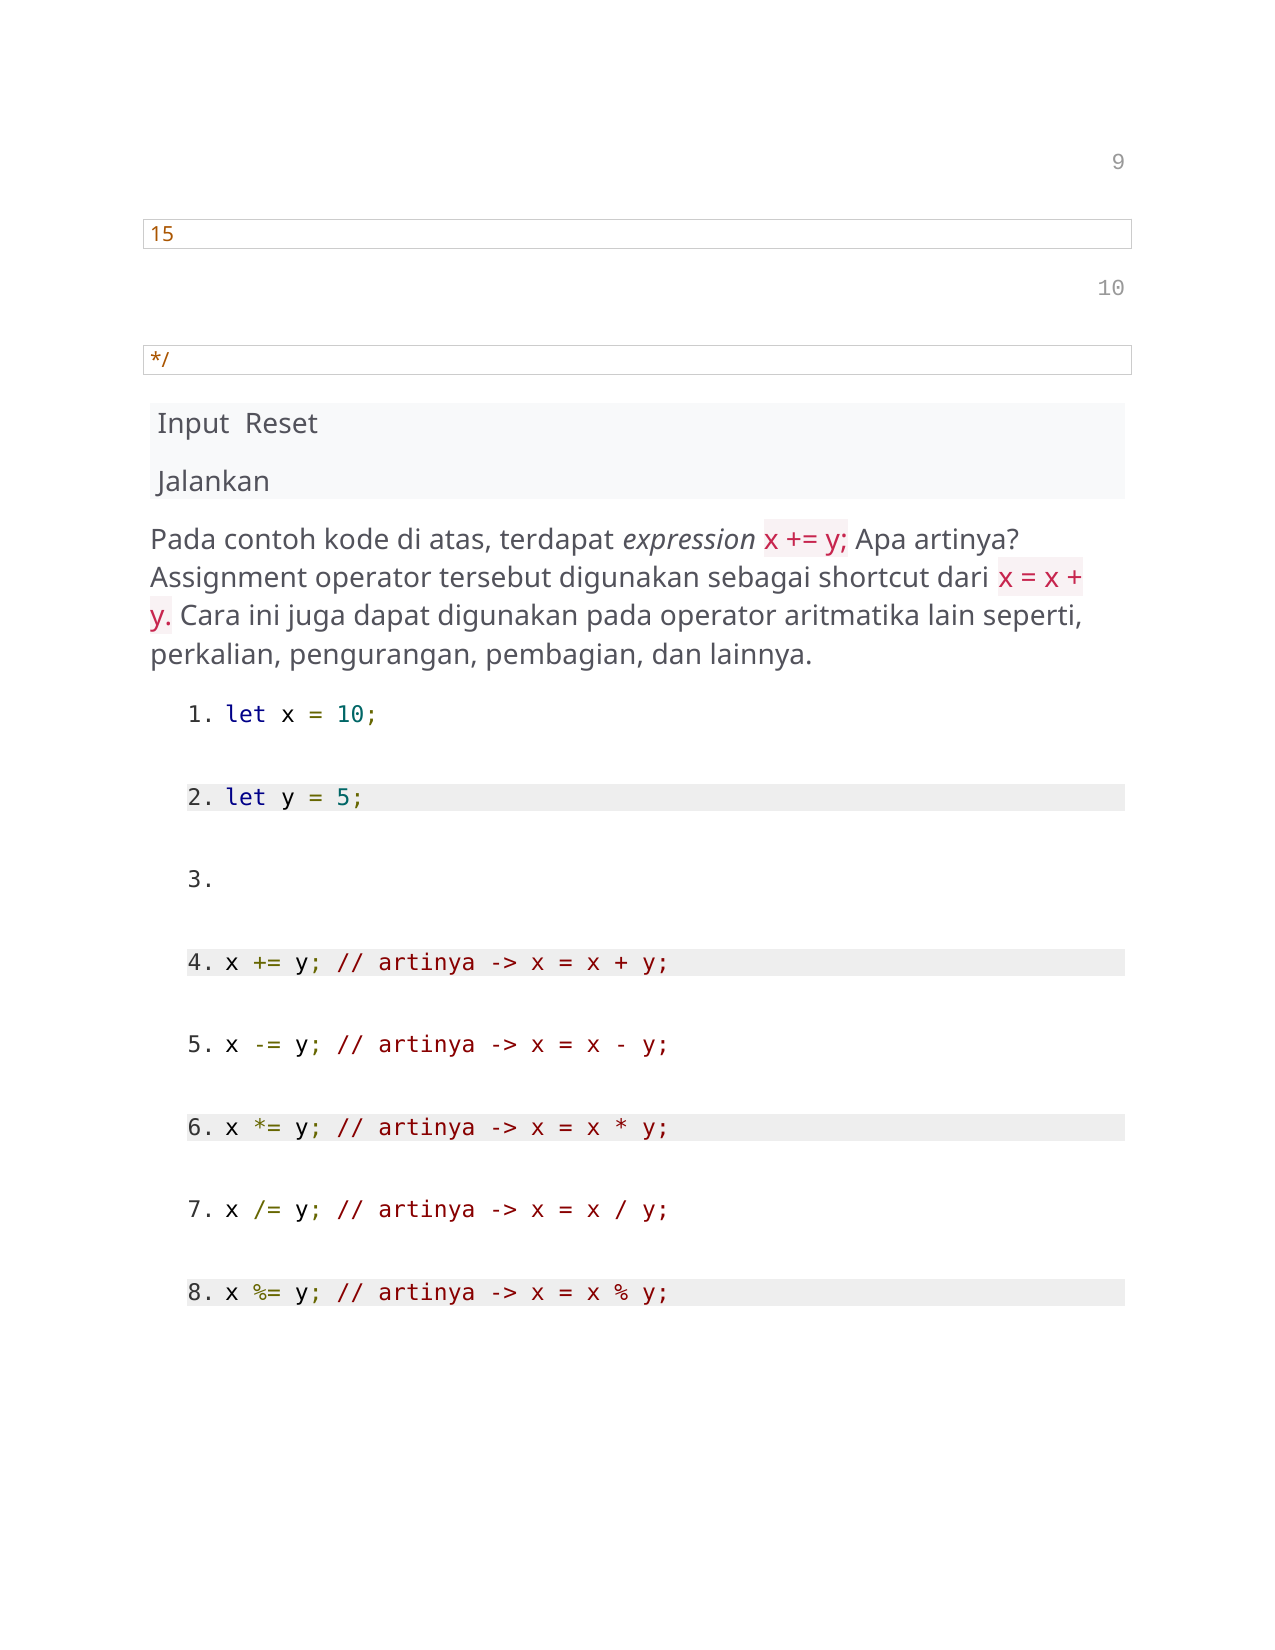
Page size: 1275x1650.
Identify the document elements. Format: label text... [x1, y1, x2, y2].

text 10 [150, 276, 1125, 302]
list let y = 5; [187, 784, 1125, 811]
text 9 [150, 150, 1125, 176]
list x /= y; // artinya -> x = x / y; [187, 1196, 1125, 1223]
text Jalankan [150, 461, 1125, 499]
list x -= y; // artinya -> x = x - y; [187, 1031, 1125, 1058]
list x *= y; // artinya -> x = x * y; [187, 1114, 1125, 1141]
list x %= y; // artinya -> x = x % y; [187, 1279, 1125, 1306]
list x += y; // artinya -> x = x + y; [187, 949, 1125, 976]
text */ [144, 346, 1131, 374]
text Pada contoh kode di atas, terdapat expression x += y; Apa artinya? Assignment operator tersebut digunakan sebagai shortcut dari x = x + y. Cara ini juga dapat digunakan pada operator aritmatika lain seperti, perkalian, pengurangan, pembagian, dan lainnya. [150, 519, 1125, 672]
text 15 [144, 220, 1131, 248]
list let x = 10; [187, 701, 1125, 728]
text Input Reset [150, 403, 1125, 441]
